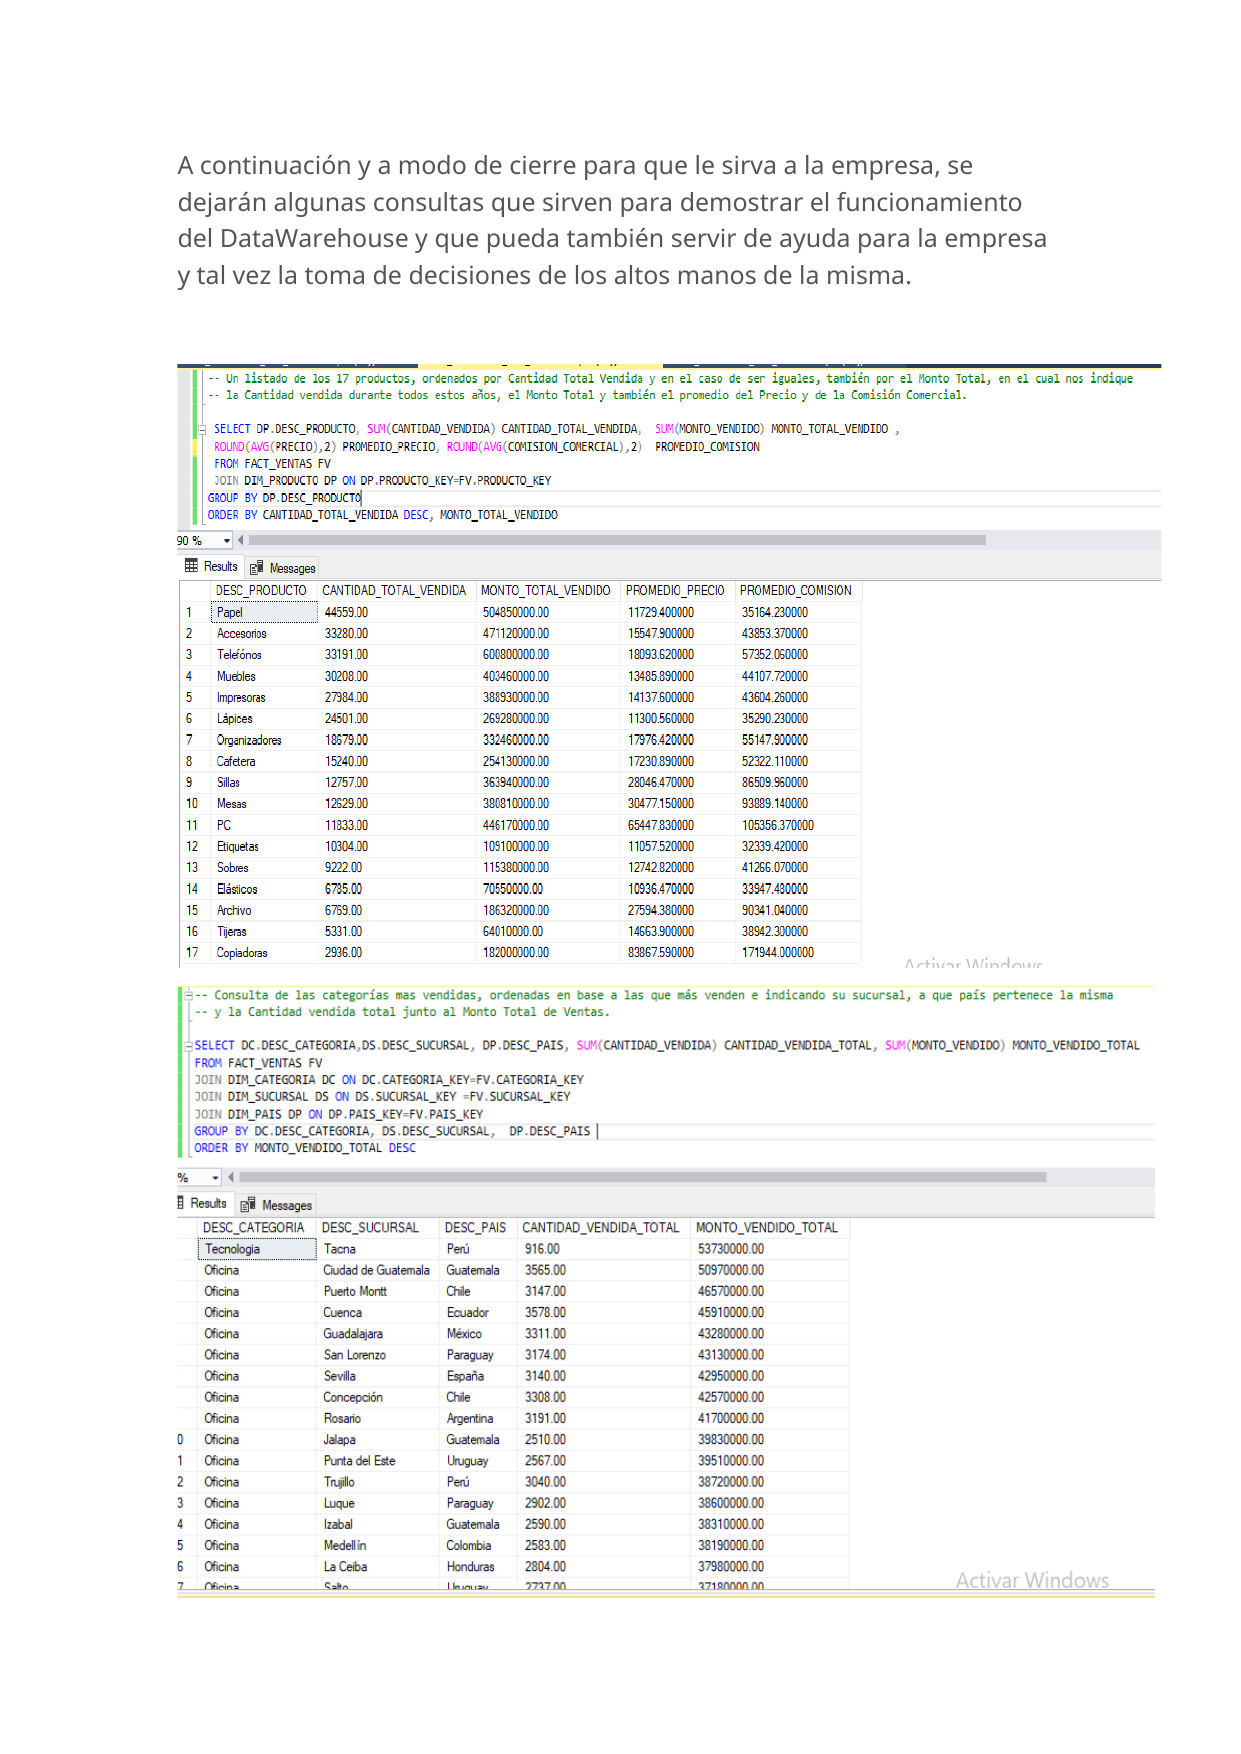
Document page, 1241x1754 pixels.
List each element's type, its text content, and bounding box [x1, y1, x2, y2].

picture [177, 364, 1162, 968]
picture [177, 986, 1156, 1598]
text A continuación y a modo de cierre para que le sirva a la empresa, se dejarán algunas consultas que sirven para demostrar el funcionamiento del DataWarehouse y que pueda también servir de ayuda para la empresa y tal vez la toma de decisiones de los altos manos de la misma. [177, 148, 1063, 292]
